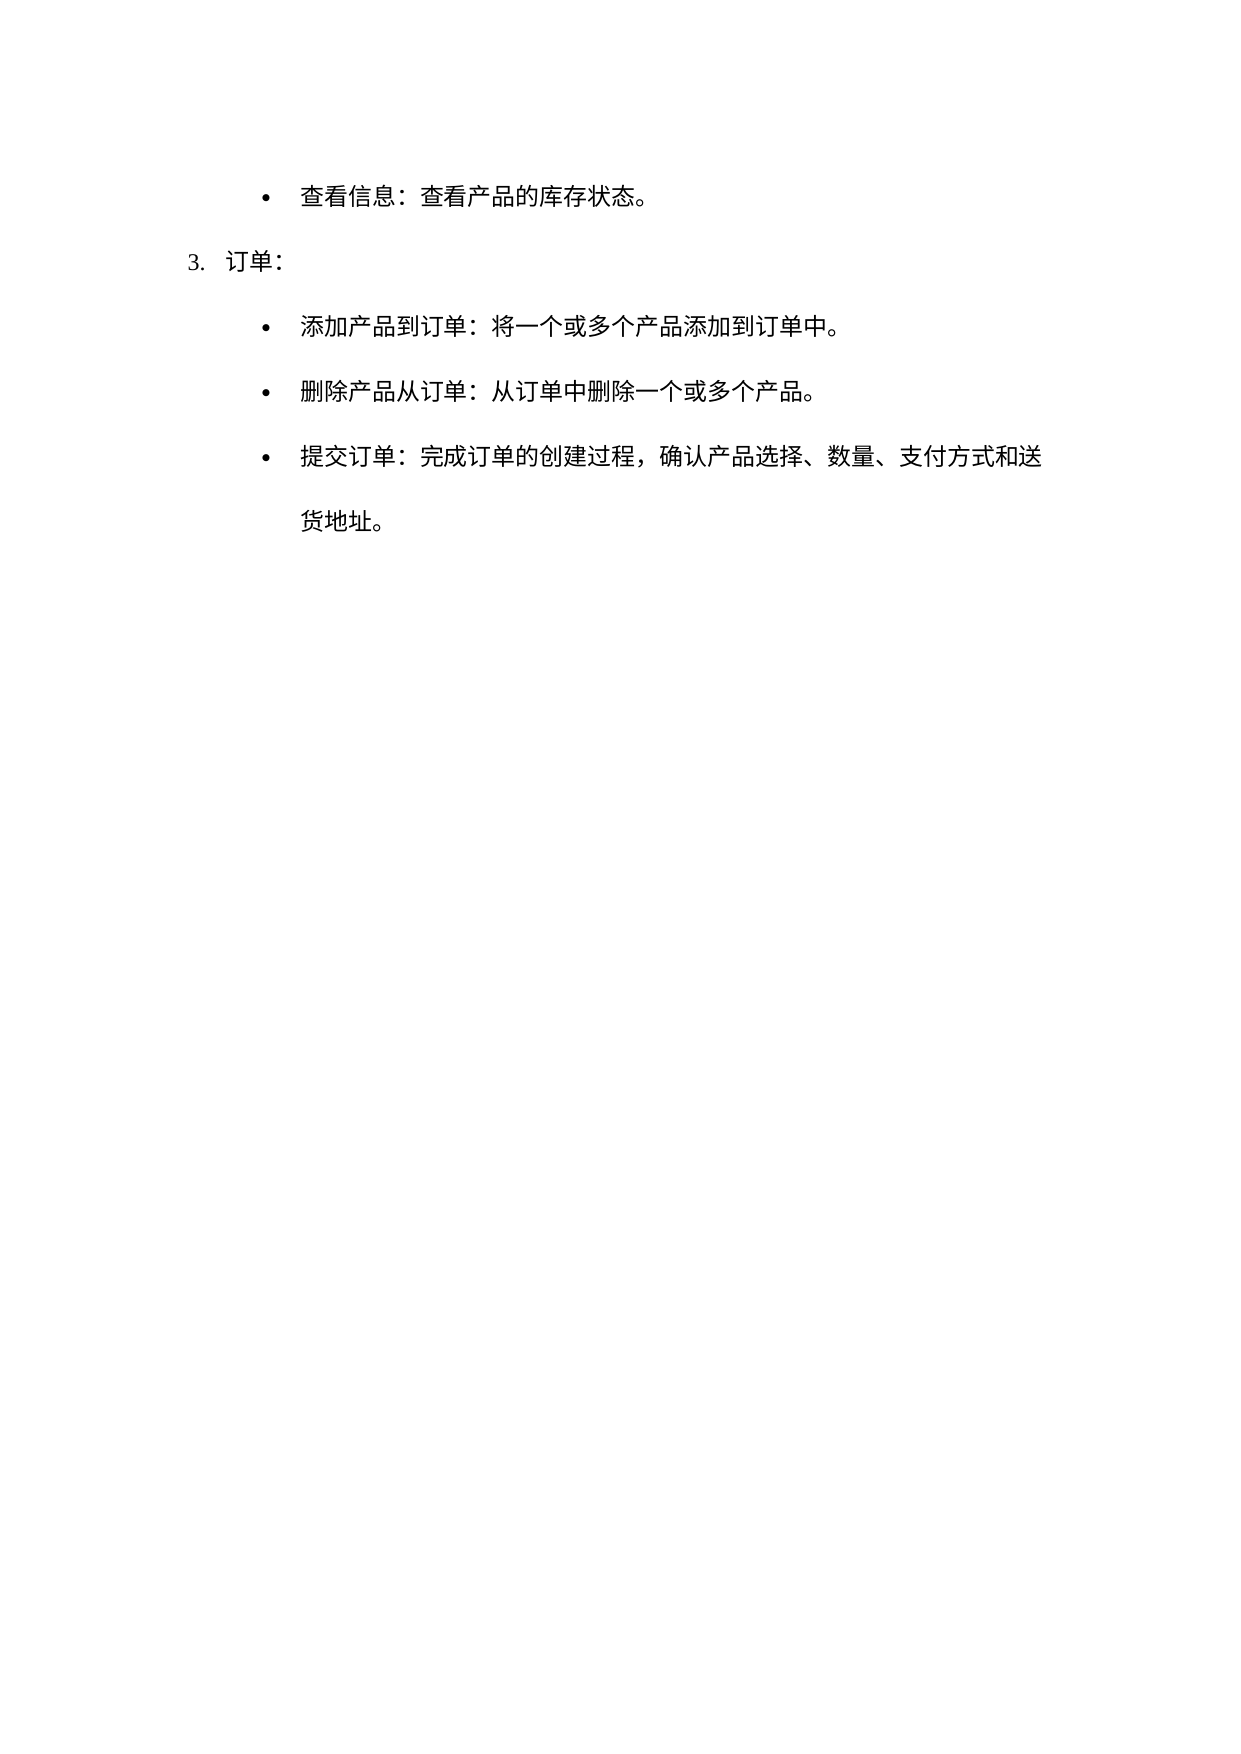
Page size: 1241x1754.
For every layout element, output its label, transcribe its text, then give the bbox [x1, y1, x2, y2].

list 提交订单：完成订单的创建过程，确认产品选择、数量、支付方式和送货地址。 [262, 422, 1053, 552]
list 添加产品到订单：将一个或多个产品添加到订单中。 [262, 292, 1053, 357]
list 查看信息：查看产品的库存状态。 [262, 162, 1053, 227]
list 删除产品从订单：从订单中删除一个或多个产品。 [262, 357, 1053, 422]
list 订单： [187, 227, 1053, 292]
